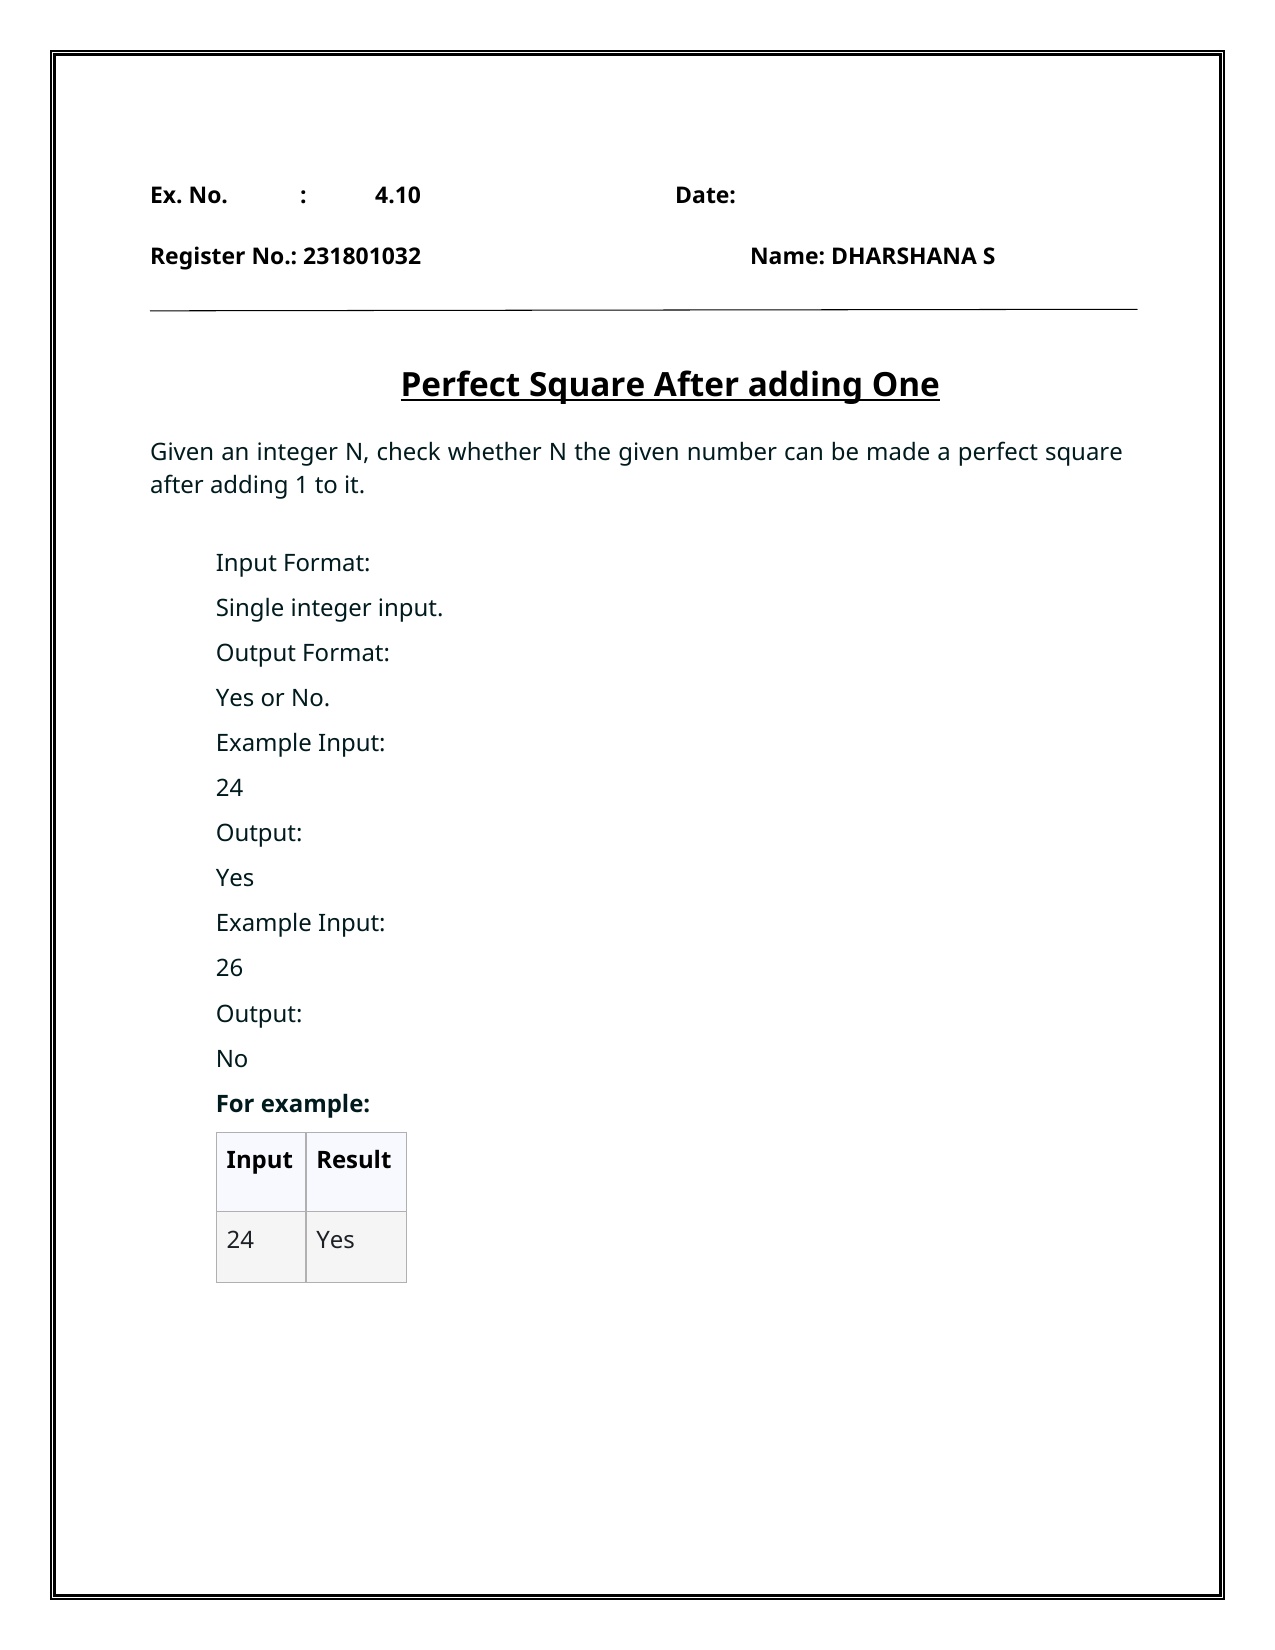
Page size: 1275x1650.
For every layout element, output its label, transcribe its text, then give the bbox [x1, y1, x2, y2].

text Output: [216, 996, 1125, 1029]
text Example Input: [216, 726, 1125, 758]
text Single integer input. [216, 590, 1125, 623]
table_cell 24 [217, 1212, 305, 1282]
text 26 [216, 951, 1125, 984]
text Yes [216, 861, 1125, 894]
text Example Input: [216, 906, 1125, 939]
table_header Result [307, 1133, 406, 1211]
table_header Input [217, 1133, 305, 1211]
text For example: [216, 1087, 1125, 1119]
text Output Format: [216, 636, 1125, 668]
list Perfect Square After adding One [216, 360, 1125, 406]
text Output: [216, 816, 1125, 848]
text Yes or No. [216, 681, 1125, 713]
text Ex. No. : 4.10 Date: [150, 179, 1125, 210]
text No [216, 1041, 1125, 1074]
text Register No.: 231801032 Name: DHARSHANA S [150, 239, 1125, 271]
text Input Format: [216, 545, 1125, 578]
table_cell Yes [307, 1212, 406, 1282]
text 24 [216, 771, 1125, 803]
text Given an integer N, check whether N the given number can be made a perfect square after adding 1 to it. [150, 435, 1125, 500]
